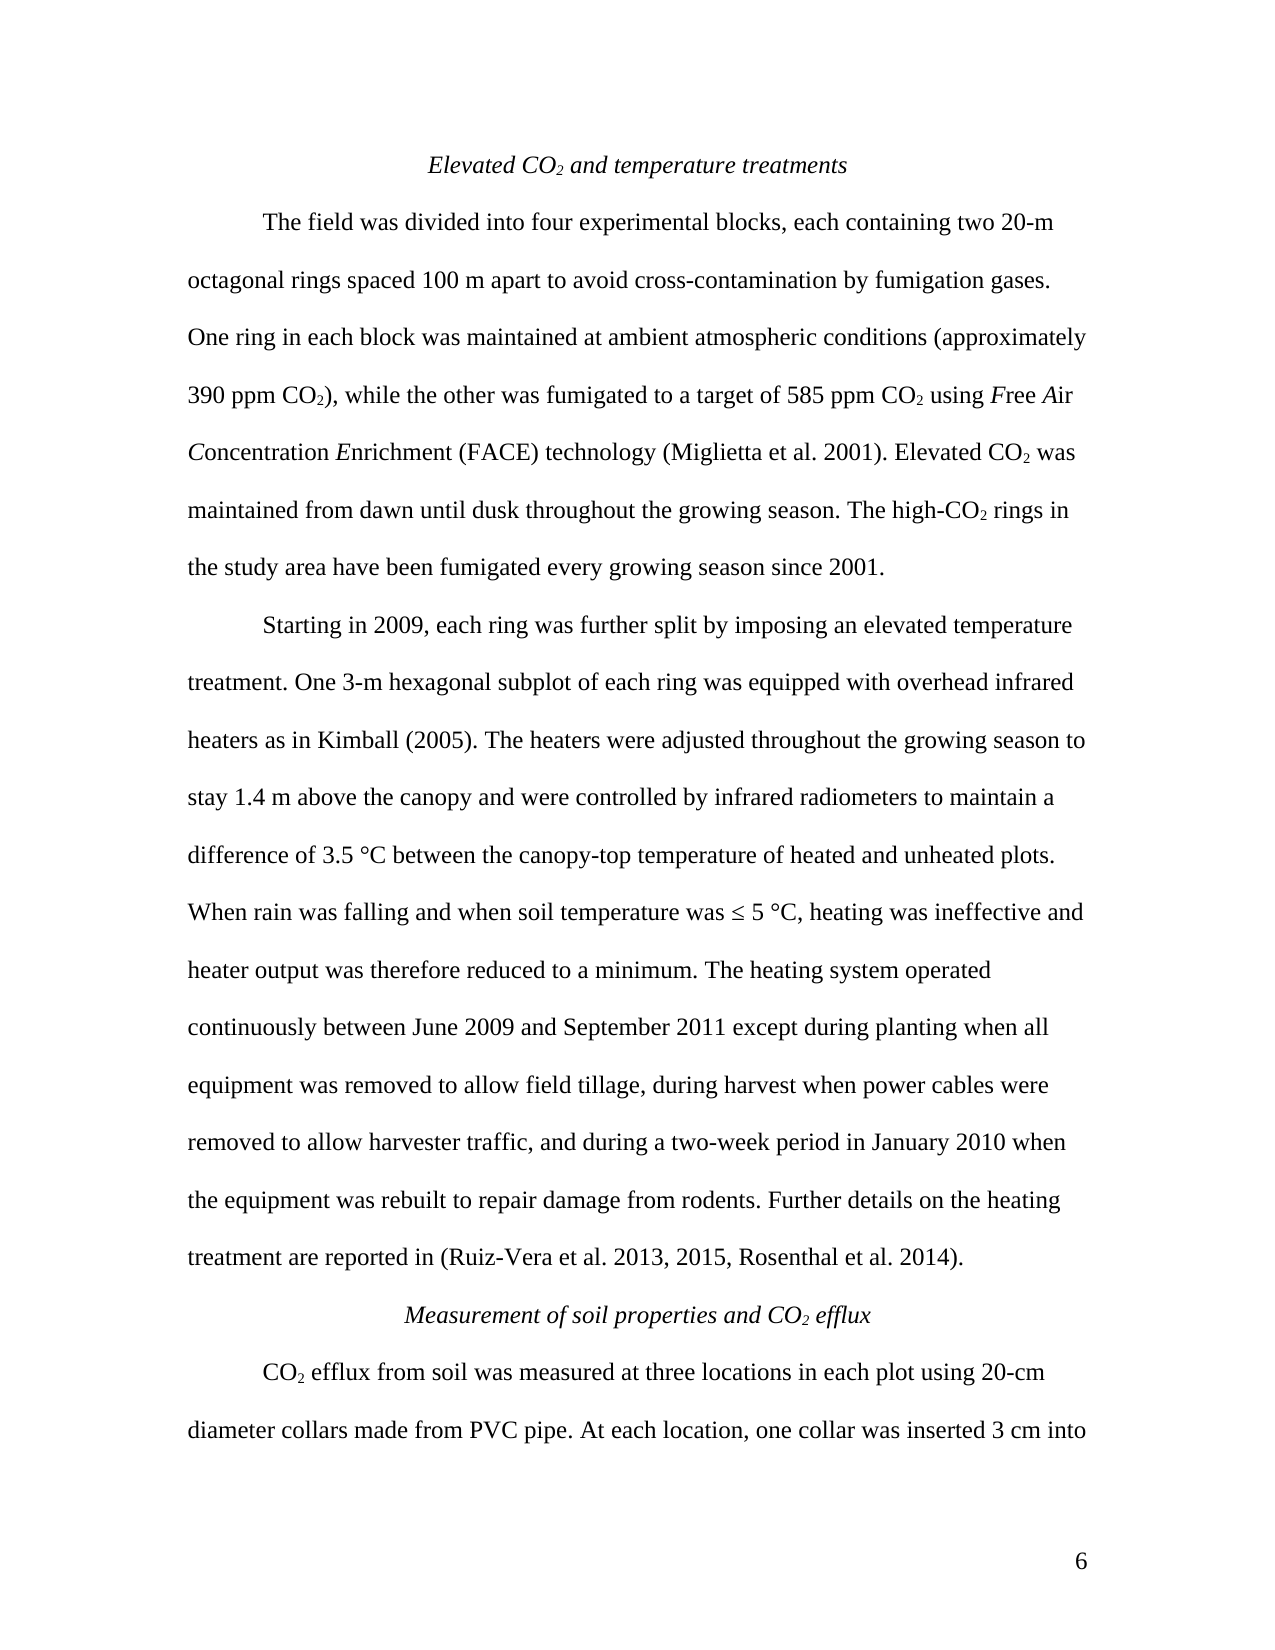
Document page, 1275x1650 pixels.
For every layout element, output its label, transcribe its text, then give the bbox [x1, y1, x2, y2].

subtitle Measurement of soil properties and CO2 efflux [187, 1300, 1087, 1329]
subtitle Elevated CO2 and temperature treatments [187, 150, 1087, 179]
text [187, 1357, 1087, 1444]
text The field was divided into four experimental blocks, each containing two 20-m octagonal rings spaced 100 m apart to avoid cross-contamination by fumigation gases. One ring in each block was maintained at ambient atmospheric conditions (approximately 390 ppm CO2), while the other was fumigated to a target of 585 ppm CO2 using Free Air Concentration Enrichment (FACE) technology (Miglietta et al. 2001). Elevated CO2 was maintained from dawn until dusk throughout the growing season. The high-CO2 rings in the study area have been fumigated every growing season since 2001. [187, 207, 1087, 581]
text Starting in 2009, each ring was further split by imposing an elevated temperature treatment. One 3-m hexagonal subplot of each ring was equipped with overhead infrared heaters as in Kimball (2005). The heaters were adjusted throughout the growing season to stay 1.4 m above the canopy and were controlled by infrared radiometers to maintain a difference of 3.5 °C between the canopy-top temperature of heated and unheated plots. When rain was falling and when soil temperature was 5 °C, heating was ineffective and heater output was therefore reduced to a minimum. The heating system operated continuously between June 2009 and September 2011 except during planting when all equipment was removed to allow field tillage, during harvest when power cables were removed to allow harvester traffic, and during a two-week period in January 2010 when the equipment was rebuilt to repair damage from rodents. Further details on the heating treatment are reported in (Ruiz-Vera et al. 2013, 2015, Rosenthal et al. 2014). [187, 610, 1087, 1271]
